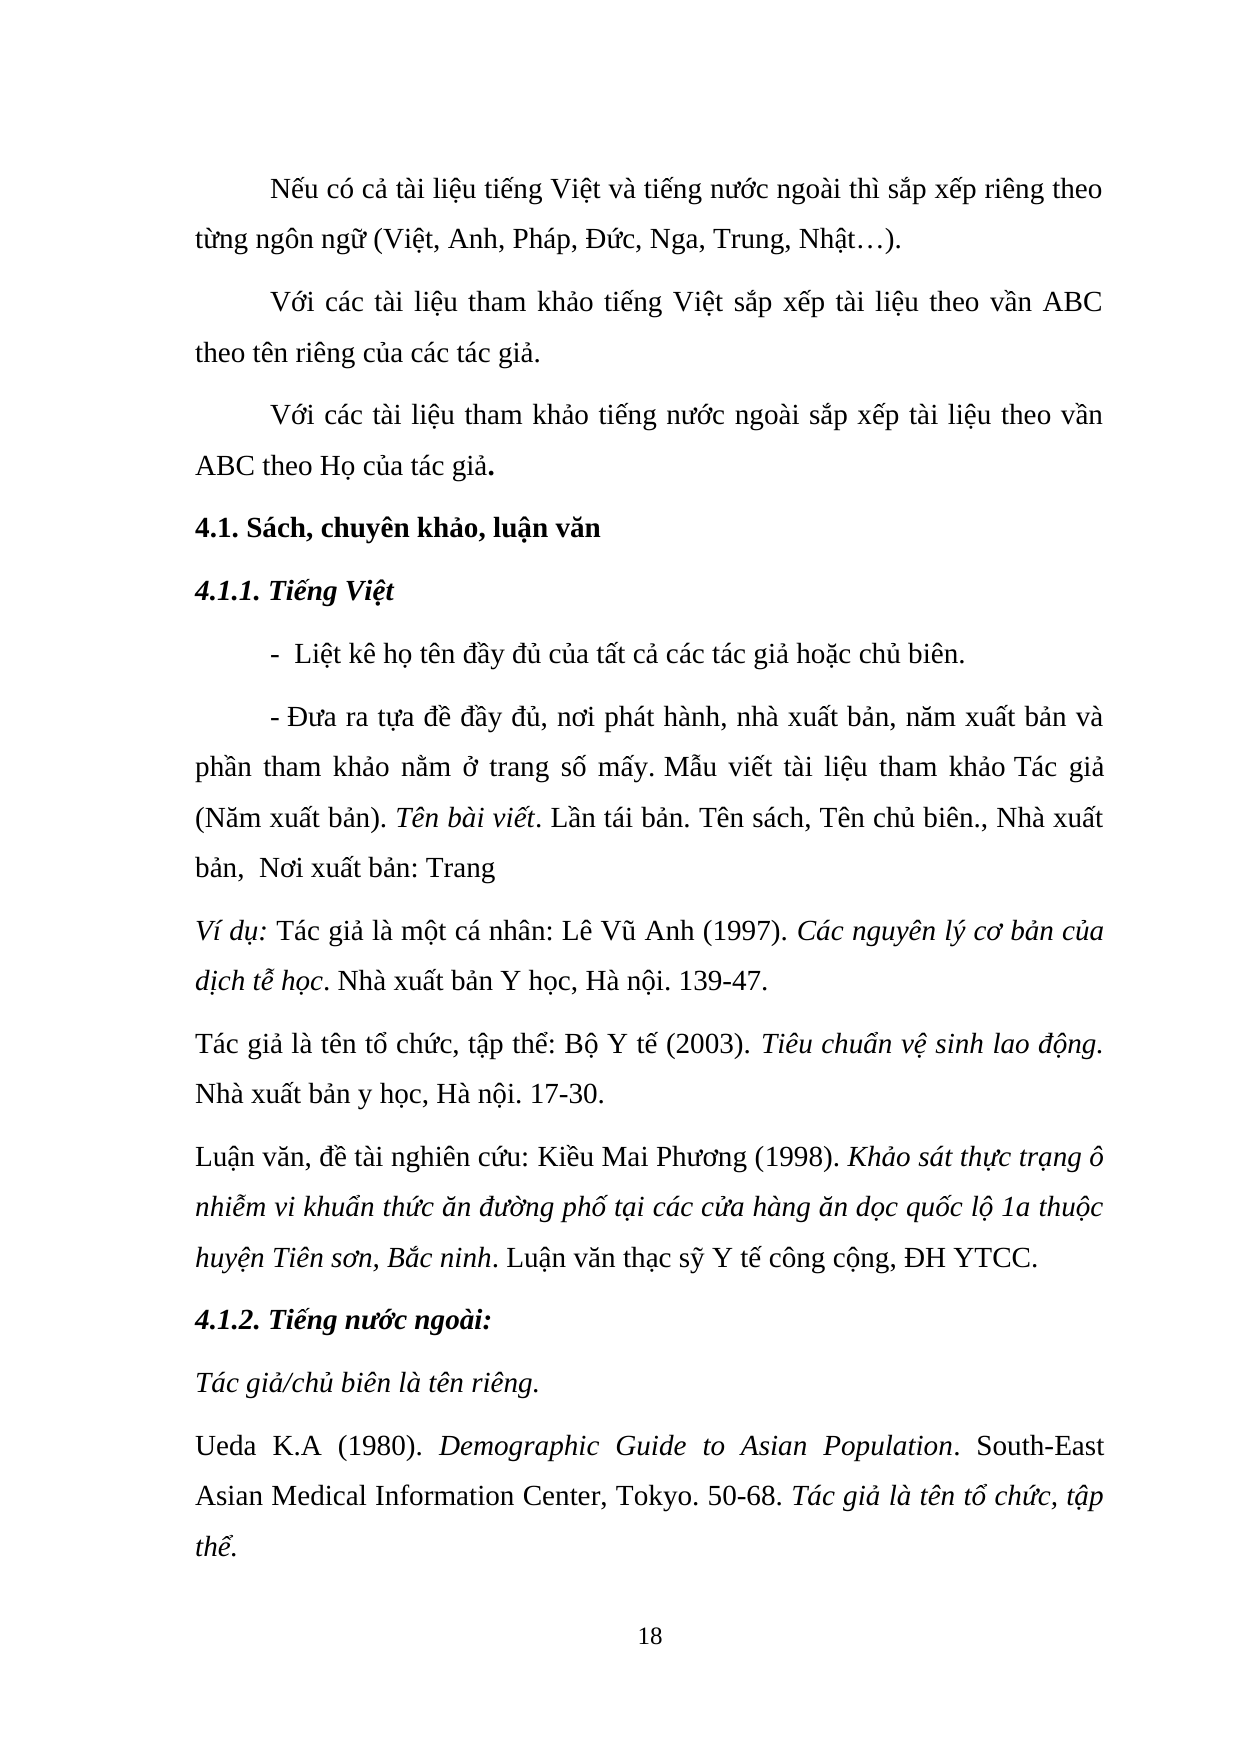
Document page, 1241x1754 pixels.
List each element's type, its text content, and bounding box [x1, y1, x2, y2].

text 4.1. Sách, chuyên khảo, luận văn [195, 511, 1104, 544]
text Với các tài liệu tham khảo tiếng Việt sắp xếp tài liệu theo vần ABC theo tên riêng của các tác giả. [195, 284, 1104, 368]
text Ueda K.A (1980). Demographic Guide to Asian Population. , . 50-68. Tác giả là tên tổ chức, tập thể. [195, 1428, 1104, 1562]
text Nếu có cả tài liệu tiếng Việt và tiếng nước ngoài thì sắp xếp riêng theo từng ngôn ngữ (Việt, Anh, Pháp, Đức, Nga, Trung, Nhật…). [195, 171, 1104, 255]
text Với các tài liệu tham khảo tiếng nước ngoài sắp xếp tài liệu theo vần ABC theo Họ của tác giả. [195, 397, 1104, 481]
text Luận văn, đề tài nghiên cứu: Kiều Mai Phương (1998). Khảo sát thực trạng ô nhiễm vi khuẩn thức ăn đường phố tại các cửa hàng ăn dọc quốc lộ 1a thuộc huyện Tiên sơn, Bắc ninh. Luận văn thạc sỹ Y tế công cộng, ĐH YTCC. [195, 1139, 1104, 1273]
text Tác giả là tên tổ chức, tập thể: Bộ Y tế (2003). Tiêu chuẩn vệ sinh lao động. Nhà xuất bản y học, Hà nội. 17-30. [195, 1026, 1104, 1110]
text - Đưa ra tựa đề đầy đủ, nơi phát hành, nhà xuất bản, năm xuất bản và phần tham khảo nằm ở trang số mấy. Mẫu viết tài liệu tham khảo Tác giả (Năm xuất bản). Tên bài viết. Lần tái bản. Tên sách, Tên chủ biên., Nhà xuất bản, Nơi xuất bản: Trang [195, 699, 1104, 883]
text - Liệt kê họ tên đầy đủ của tất cả các tác giả hoặc chủ biên. [195, 636, 1104, 670]
text 4.1.1. Tiếng Việt [195, 573, 1104, 607]
text Ví dụ: Tác giả là một cá nhân: Lê Vũ Anh (1997). Các nguyên lý cơ bản của dịch tễ học. Nhà xuất bản Y học, Hà nội. 139-47. [195, 913, 1104, 997]
text Tác giả/chủ biên là tên riêng. [195, 1365, 1104, 1399]
text 4.1.2. Tiếng nước ngoài: [195, 1302, 1104, 1336]
